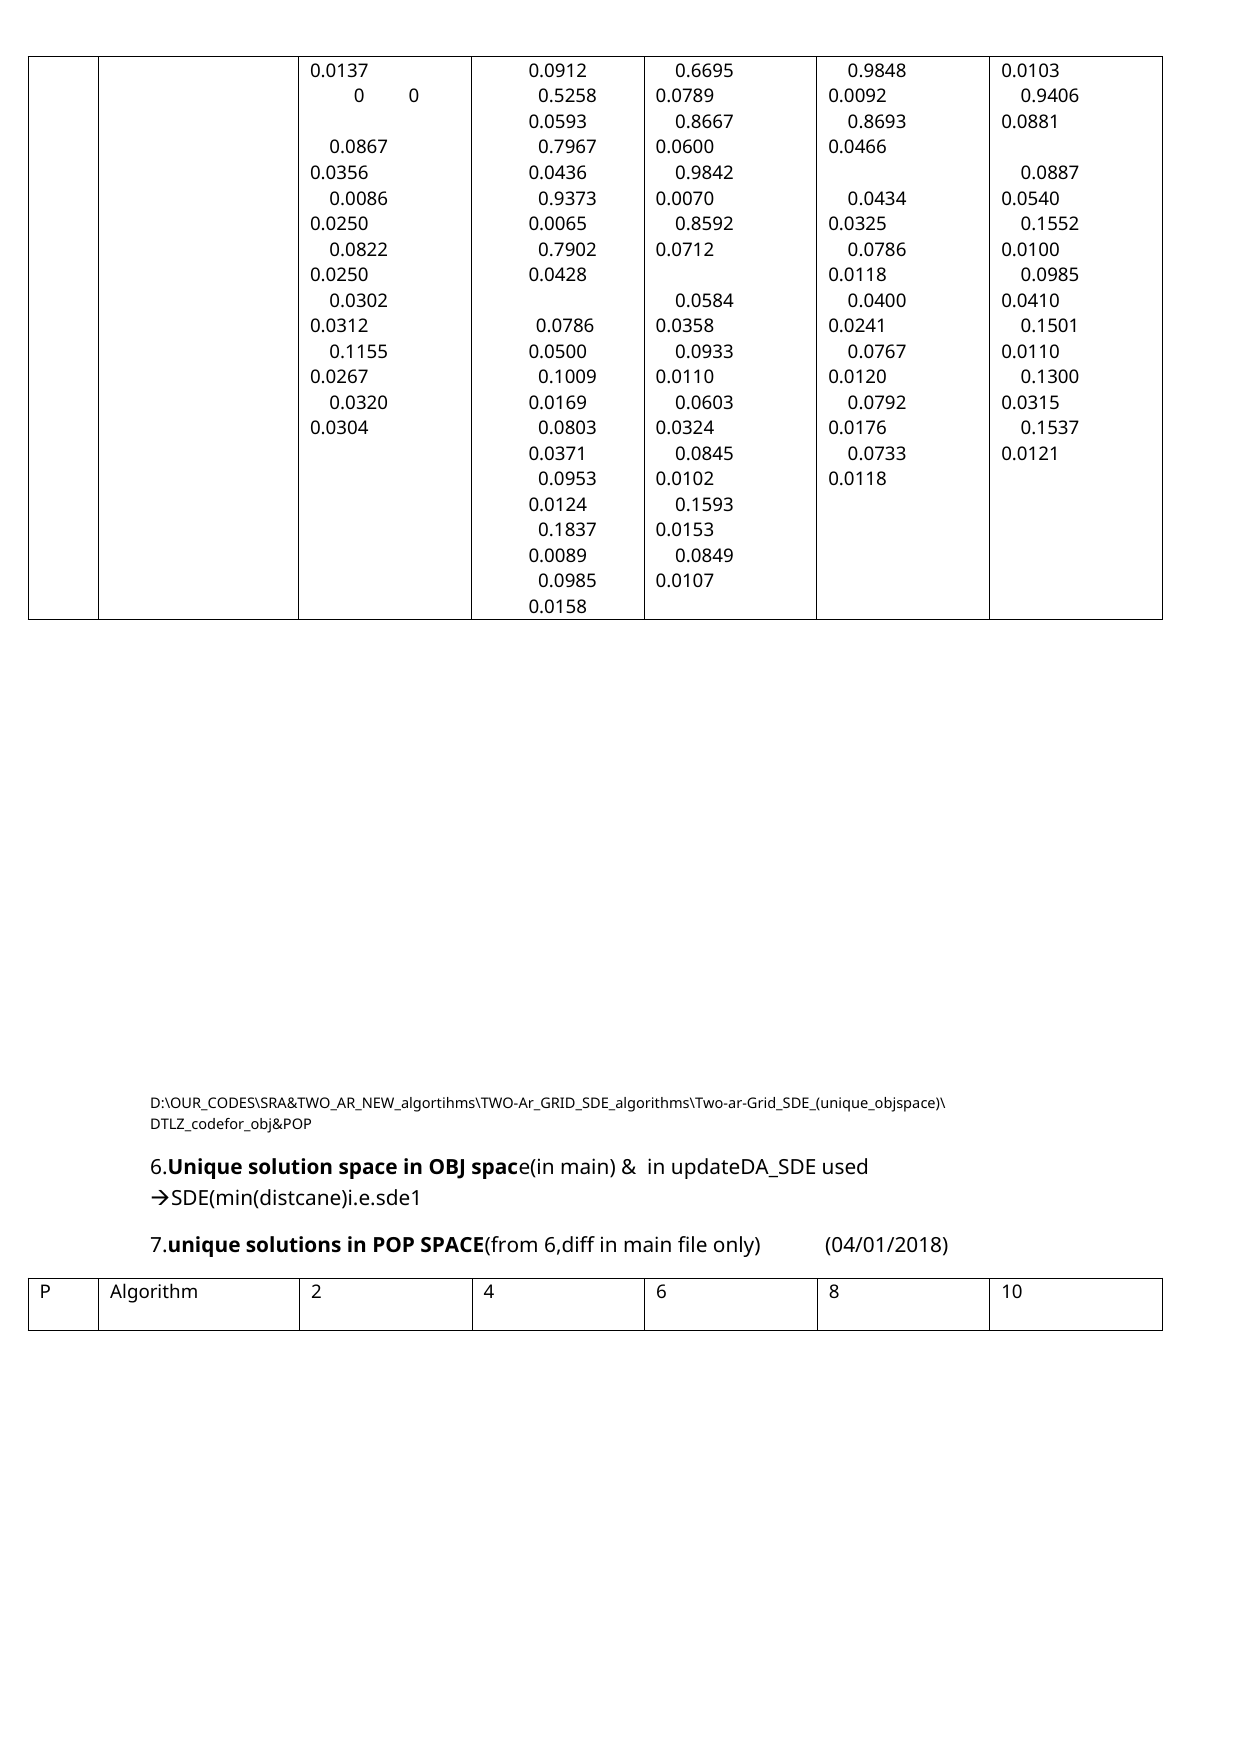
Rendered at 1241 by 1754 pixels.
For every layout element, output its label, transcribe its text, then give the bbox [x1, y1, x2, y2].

table_header 8 [818, 1279, 989, 1329]
table_header 10 [990, 1279, 1162, 1329]
table_header 6 [645, 1279, 817, 1329]
table_header P [29, 1279, 98, 1329]
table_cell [99, 57, 298, 619]
text 7.unique solutions in POP SPACE(from 6,diff in main file only) (04/01/2018) [150, 1230, 1090, 1259]
text D:\OUR_CODES\SRA&TWO_AR_NEW_algortihms\TWO-Ar_GRID_SDE_algorithms\Two-ar-Grid_SDE_(unique_objspace)\DTLZ_codefor_obj&POP [150, 1093, 1090, 1134]
table_header 2 [300, 1279, 472, 1329]
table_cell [299, 57, 471, 619]
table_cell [645, 57, 816, 619]
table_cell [817, 57, 989, 619]
table_header Algorithm [99, 1279, 299, 1329]
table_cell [990, 57, 1162, 619]
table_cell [472, 57, 644, 619]
text 6.Unique solution space in OBJ space(in main) & in updateDA_SDE used SDE(min(distcane)i.e.sde1 [150, 1152, 1090, 1211]
table_header 4 [473, 1279, 644, 1329]
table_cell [29, 57, 98, 619]
